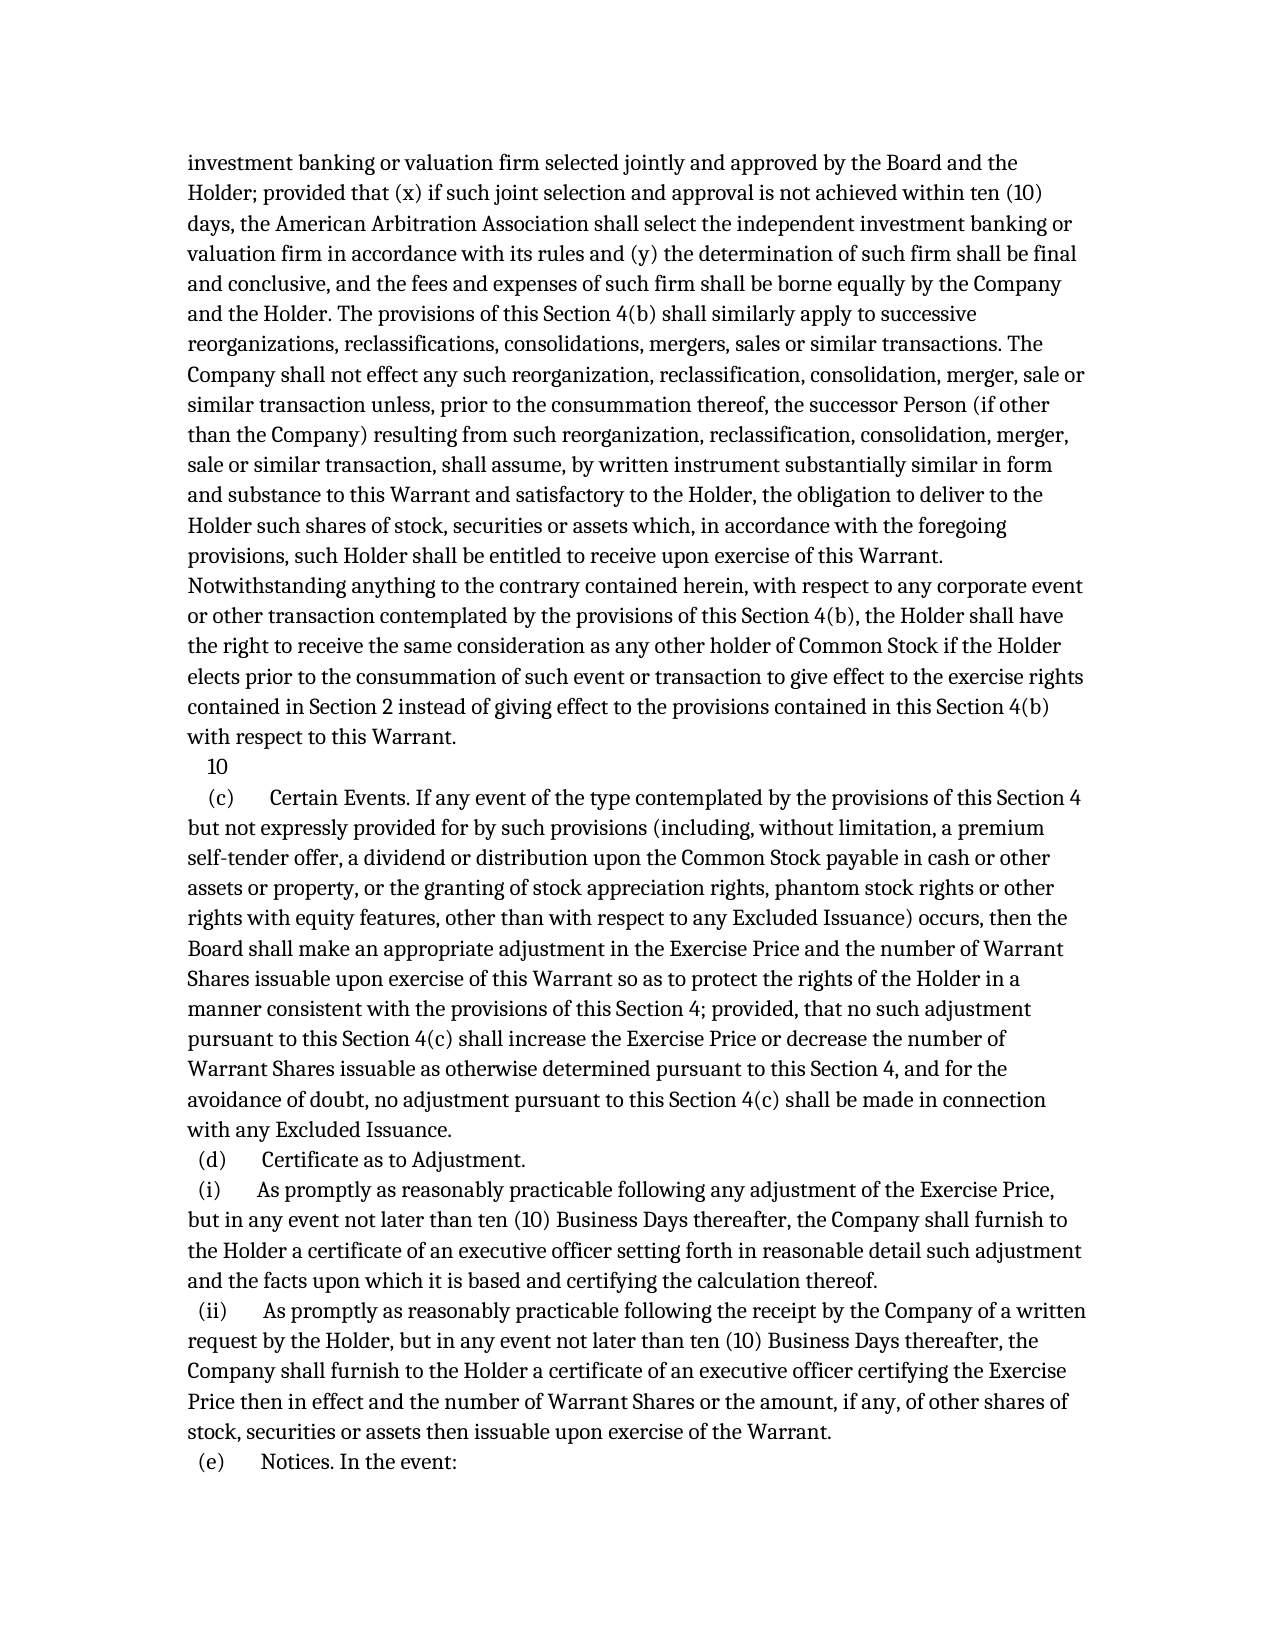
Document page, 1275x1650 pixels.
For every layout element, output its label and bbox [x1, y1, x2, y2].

text [187, 150, 1087, 1475]
